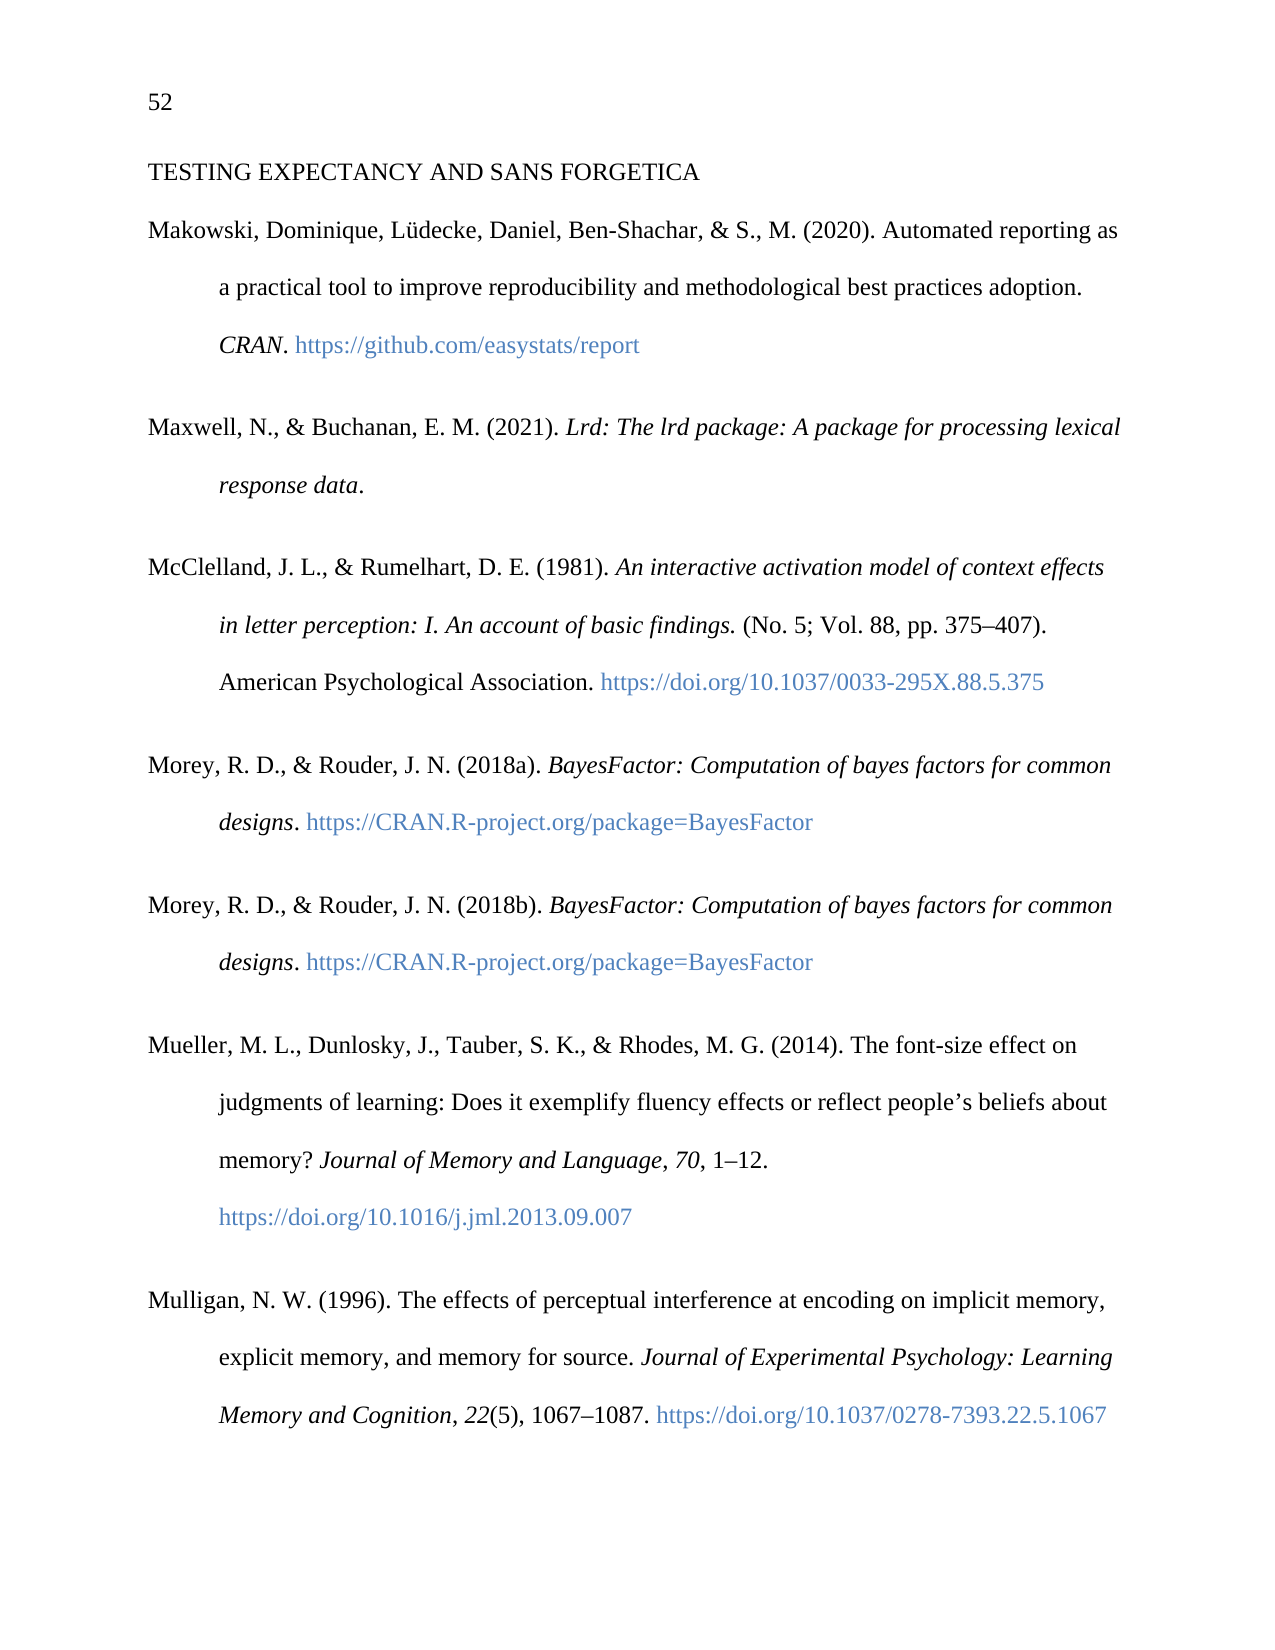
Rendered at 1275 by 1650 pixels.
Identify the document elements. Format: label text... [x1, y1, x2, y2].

text Maxwell, N., & Buchanan, E. M. (2021). Lrd: The lrd package: A package for processing lexical response data. [148, 412, 1127, 499]
text Mulligan, N. W. (1996). The effects of perceptual interference at encoding on implicit memory, explicit memory, and memory for source. Journal of Experimental Psychology: Learning Memory and Cognition, 22(5), 1067–1087. https://doi.org/10.1037/0278-7393.22.5.1067 [148, 1285, 1127, 1429]
text Makowski, Dominique, Lüdecke, Daniel, Ben-Shachar, & S., M. (2020). Automated reporting as a practical tool to improve reproducibility and methodological best practices adoption. CRAN. https://github.com/easystats/report [148, 215, 1127, 359]
text McClelland, J. L., & Rumelhart, D. E. (1981). An interactive activation model of context effects in letter perception: I. An account of basic findings. (No. 5; Vol. 88, pp. 375–407). American Psychological Association. https://doi.org/10.1037/0033-295X.88.5.375 [148, 552, 1127, 696]
text Morey, R. D., & Rouder, J. N. (2018a). BayesFactor: Computation of bayes factors for common designs. https://CRAN.R-project.org/package=BayesFactor [148, 750, 1127, 836]
text Mueller, M. L., Dunlosky, J., Tauber, S. K., & Rhodes, M. G. (2014). The font-size effect on judgments of learning: Does it exemplify fluency effects or reflect people’s beliefs about memory? Journal of Memory and Language, 70, 1–12. https://doi.org/10.1016/j.jml.2013.09.007 [148, 1030, 1127, 1231]
text Morey, R. D., & Rouder, J. N. (2018b). BayesFactor: Computation of bayes factors for common designs. https://CRAN.R-project.org/package=BayesFactor [148, 890, 1127, 976]
